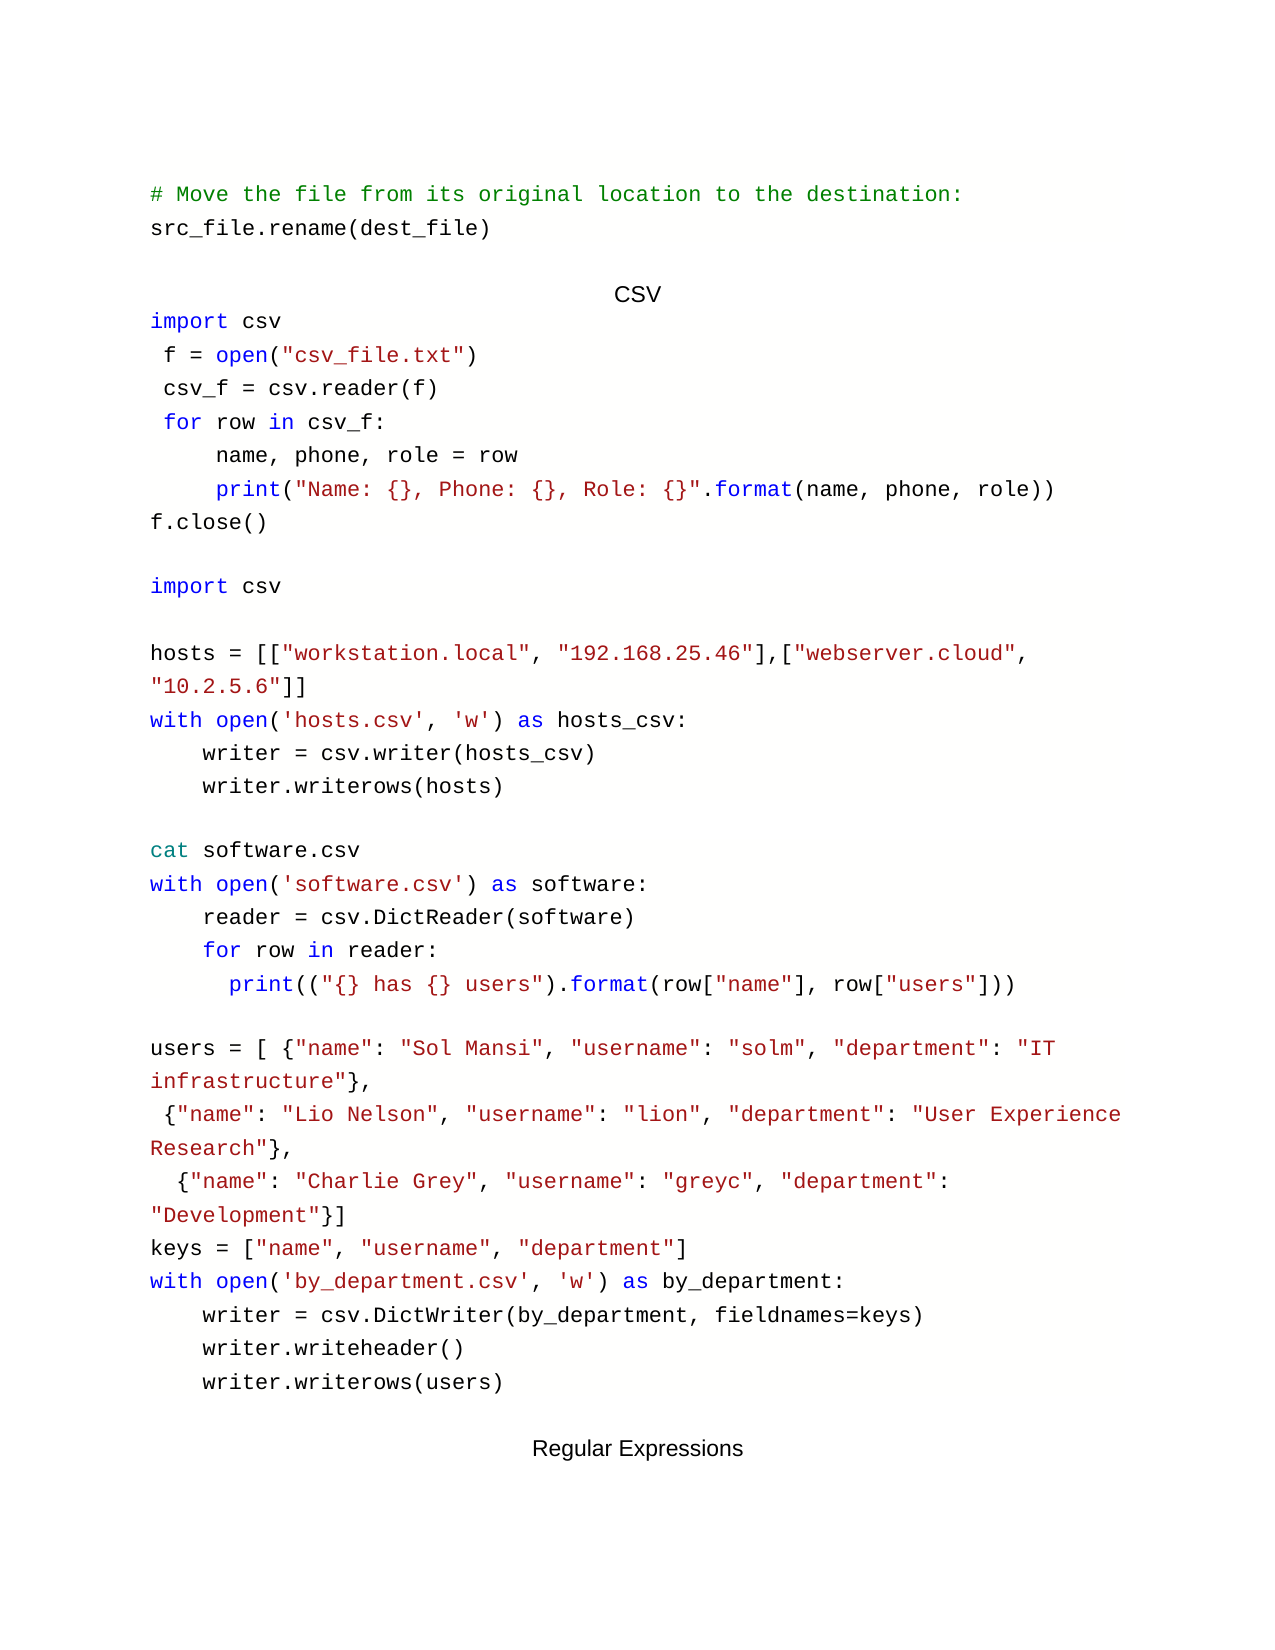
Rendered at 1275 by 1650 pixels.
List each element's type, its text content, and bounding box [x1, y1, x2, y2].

text writer = csv.DictWriter(by_department, fieldnames=keys) [150, 1304, 1125, 1329]
text # Move the file from its original location to the destination: [150, 183, 1125, 208]
text import csv [150, 575, 1125, 600]
text with open('software.csv') as software: [150, 873, 1125, 897]
text writer.writeheader() [150, 1338, 1125, 1362]
text src_file.rename(dest_file) [150, 217, 1125, 242]
text print(("{} has {} users").format(row["name"], row["users"])) [150, 973, 1125, 998]
text f = open("csv_file.txt") [150, 344, 1125, 369]
text for row in reader: [150, 939, 1125, 964]
text users = [ {"name": "Sol Mansi", "username": "solm", "department": "IT infrastructure"}, [150, 1037, 1125, 1095]
text cat software.csv [150, 839, 1125, 864]
text with open('hosts.csv', 'w') as hosts_csv: [150, 709, 1125, 733]
text name, phone, role = row [150, 444, 1125, 469]
text {"name": "Lio Nelson", "username": "lion", "department": "User Experience Research"}, [150, 1103, 1125, 1162]
text import csv [150, 311, 1125, 336]
text writer.writerows(hosts) [150, 776, 1125, 800]
text csv_f = csv.reader(f) [150, 378, 1125, 402]
text print("Name: {}, Phone: {}, Role: {}".format(name, phone, role)) [150, 478, 1125, 503]
text {"name": "Charlie Grey", "username": "greyc", "department": "Development"}] [150, 1170, 1125, 1229]
text CSV [150, 281, 1125, 307]
text f.close() [150, 511, 1125, 536]
text hosts = [["workstation.local", "192.168.25.46"],["webserver.cloud", "10.2.5.6"]] [150, 642, 1125, 700]
text Regular Expressions [150, 1435, 1125, 1461]
text for row in csv_f: [150, 411, 1125, 436]
text writer = csv.writer(hosts_csv) [150, 742, 1125, 767]
text writer.writerows(users) [150, 1371, 1125, 1396]
text reader = csv.DictReader(software) [150, 906, 1125, 931]
text with open('by_department.csv', 'w') as by_department: [150, 1271, 1125, 1296]
text keys = ["name", "username", "department"] [150, 1237, 1125, 1262]
